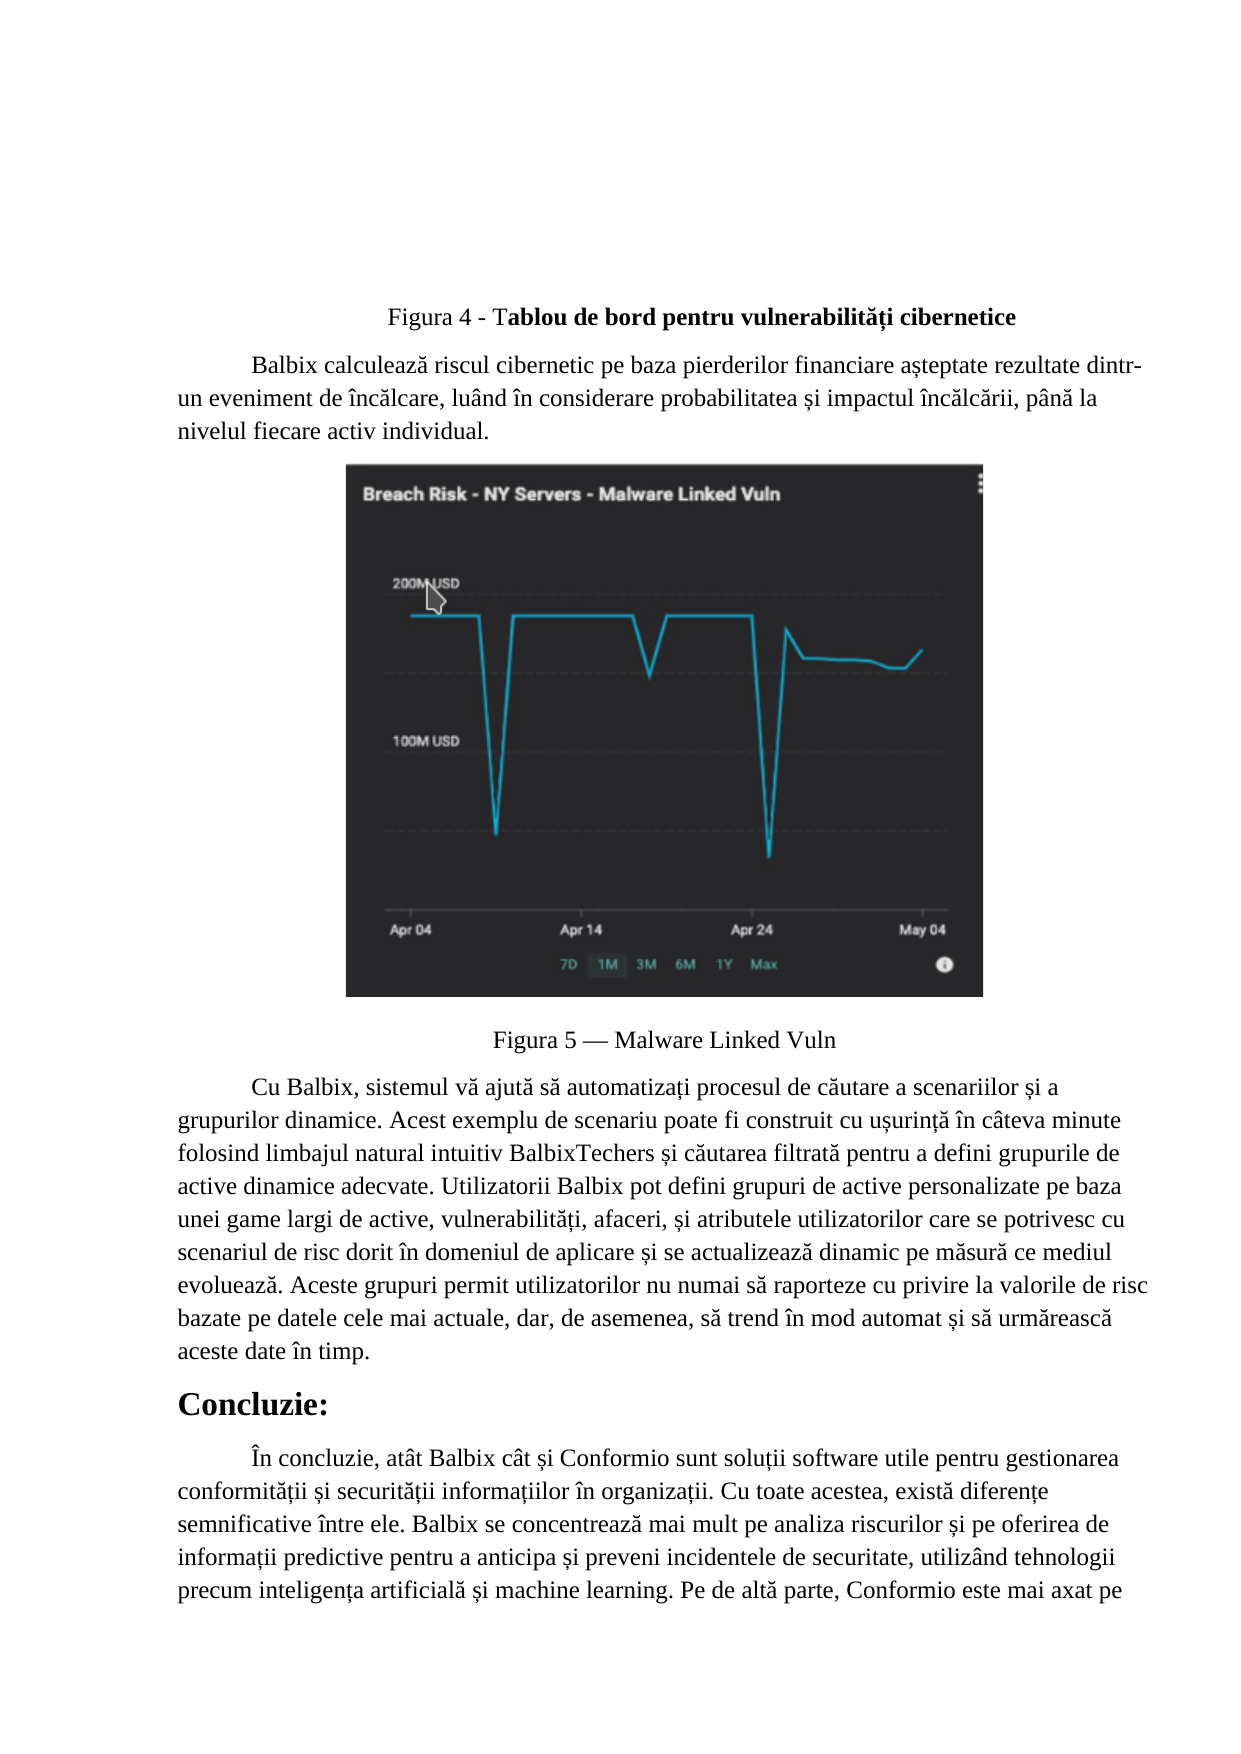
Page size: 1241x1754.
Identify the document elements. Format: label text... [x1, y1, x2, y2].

text Balbix calculează riscul cibernetic pe baza pierderilor financiare așteptate rezultate dintr-un eveniment de încălcare, luând în considerare probabilitatea și impactul încălcării, până la nivelul fiecare activ individual. [177, 350, 1152, 444]
text Cu Balbix, sistemul vă ajută să automatizați procesul de căutare a scenariilor și a grupurilor dinamice. Acest exemplu de scenariu poate fi construit cu ușurință în câteva minute folosind limbajul natural intuitiv BalbixTechers și căutarea filtrată pentru a defini grupurile de active dinamice adecvate. Utilizatorii Balbix pot defini grupuri de active personalizate pe baza unei game largi de active, vulnerabilități, afaceri, și atributele utilizatorilor care se potrivesc cu scenariul de risc dorit în domeniul de aplicare și se actualizează dinamic pe măsură ce mediul evoluează. Aceste grupuri permit utilizatorilor nu numai să raporteze cu privire la valorile de risc bazate pe datele cele mai actuale, dar, de asemenea, să trend în mod automat și să urmărească aceste date în timp. [177, 1072, 1152, 1365]
list Figura 4 - Tablou de bord pentru vulnerabilități cibernetice [252, 302, 1152, 331]
text Figura 5 — Malware Linked Vuln [177, 1025, 1152, 1053]
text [177, 1443, 1152, 1603]
picture [345, 463, 984, 997]
text Concluzie: [177, 1384, 1152, 1422]
